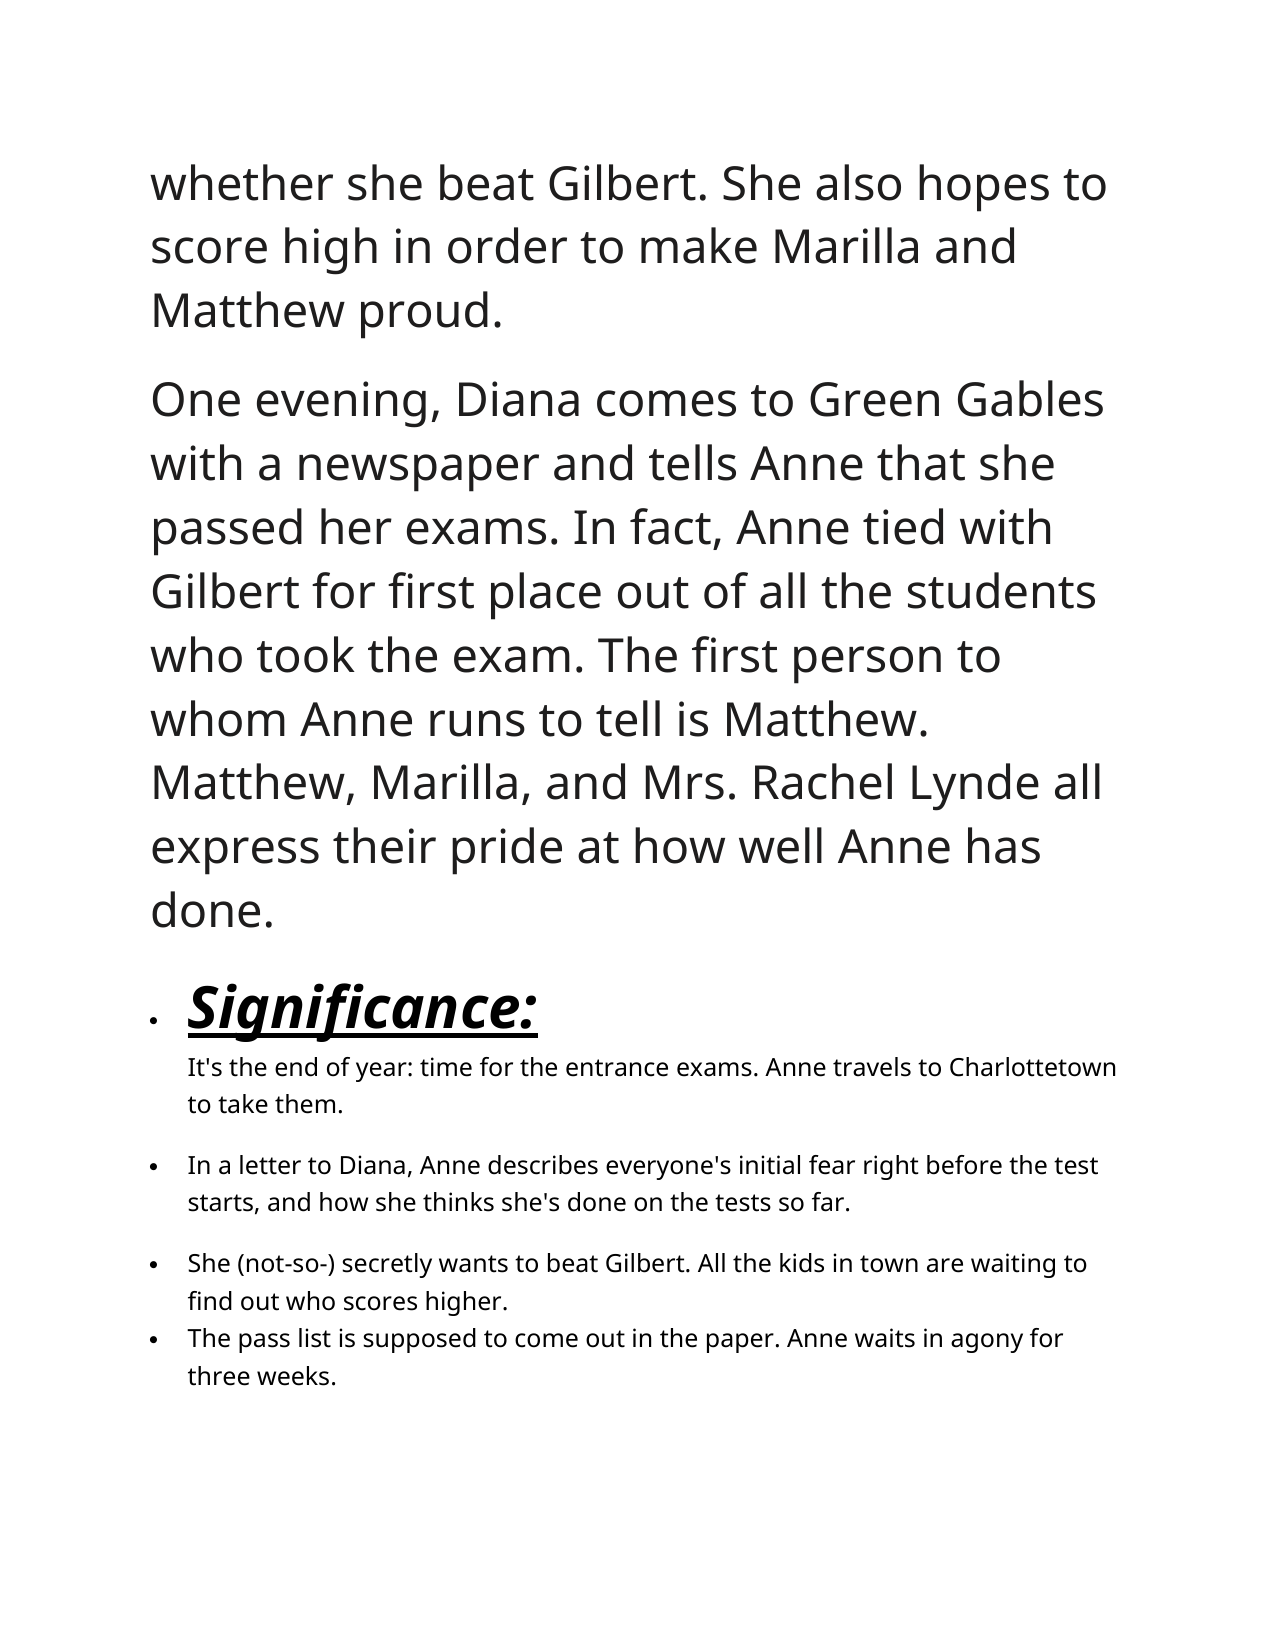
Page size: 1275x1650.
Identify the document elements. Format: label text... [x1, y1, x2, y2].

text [150, 150, 1125, 342]
list Significance: It's the end of year: time for the entrance exams. Anne travels to Charlottetown to take them. [150, 966, 1125, 1121]
list The pass list is supposed to come out in the paper. Anne waits in agony for three weeks. [150, 1318, 1125, 1393]
list She (not-so-) secretly wants to beat Gilbert. All the kids in town are waiting to find out who scores higher. [150, 1243, 1125, 1318]
text One evening, Diana comes to Green Gables with a newspaper and tells Anne that she passed her exams. In fact, Anne tied with Gilbert for first place out of all the students who took the exam. The first person to whom Anne runs to tell is Matthew. Matthew, Marilla, and Mrs. Rachel Lynde all express their pride at how well Anne has done. [150, 367, 1125, 941]
list In a letter to Diana, Anne describes everyone's initial fear right before the test starts, and how she thinks she's done on the tests so far. [150, 1144, 1125, 1219]
